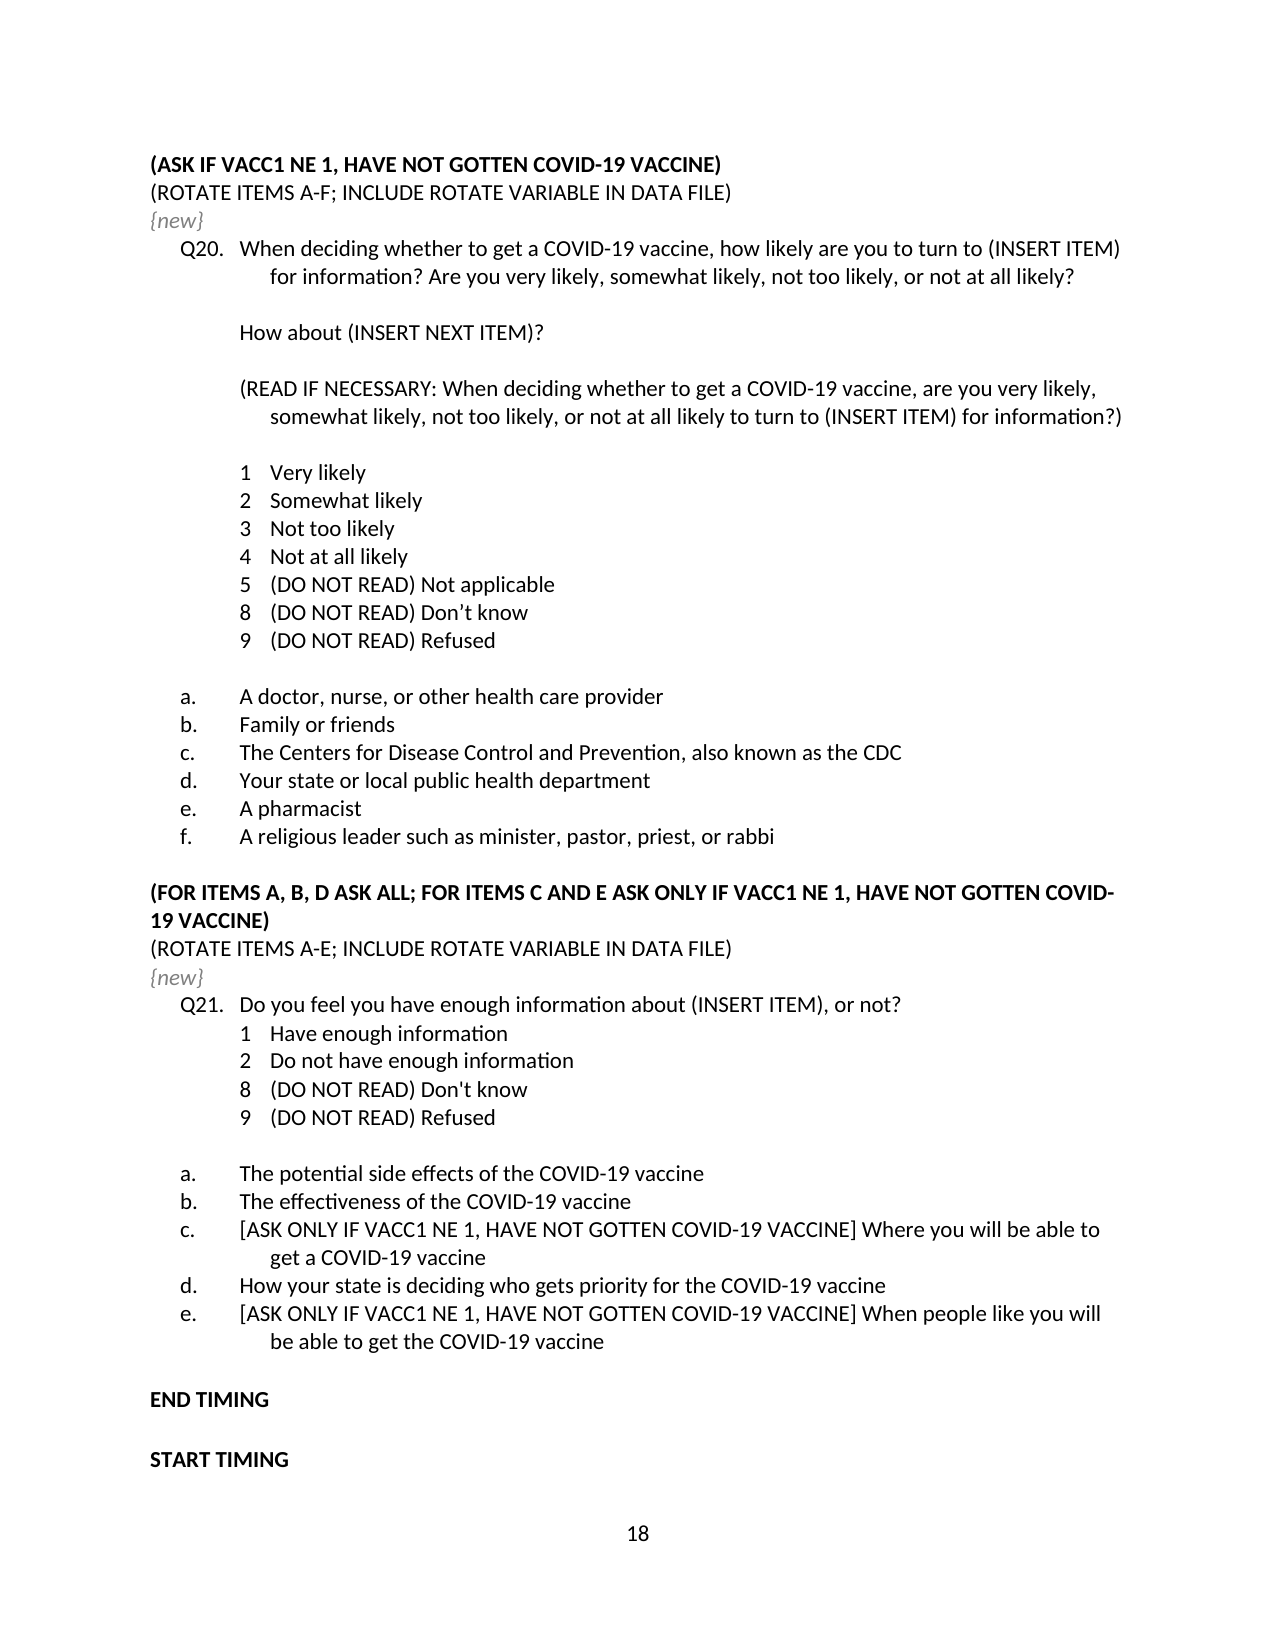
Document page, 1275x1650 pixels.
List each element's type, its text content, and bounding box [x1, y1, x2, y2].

text e. [ASK ONLY IF VACC1 NE 1, HAVE NOT GOTTEN COVID-19 VACCINE] When people like you will be able to get the COVID-19 vaccine [150, 1299, 1125, 1355]
text 8 (DO NOT READ) Don’t know [150, 598, 1125, 626]
text 1 Have enough information [150, 1019, 1125, 1047]
text d. How your state is deciding who gets priority for the COVID-19 vaccine [150, 1271, 1125, 1299]
text d. Your state or local public health department [150, 766, 1125, 794]
text c. [ASK ONLY IF VACC1 NE 1, HAVE NOT GOTTEN COVID-19 VACCINE] Where you will be able to get a COVID-19 vaccine [150, 1215, 1125, 1271]
text 8 (DO NOT READ) Don't know [150, 1075, 1125, 1103]
text END TIMING [150, 1385, 1125, 1413]
text a. The potential side effects of the COVID-19 vaccine [150, 1159, 1125, 1187]
text (READ IF NECESSARY: When deciding whether to get a COVID-19 vaccine, are you very likely, somewhat likely, not too likely, or not at all likely to turn to (INSERT ITEM) for information?) [150, 374, 1125, 430]
text Q20. When deciding whether to get a COVID-19 vaccine, how likely are you to turn to (INSERT ITEM) for information? Are you very likely, somewhat likely, not too likely, or not at all likely? [150, 234, 1125, 290]
text (FOR ITEMS A, B, D ASK ALL; FOR ITEMS C AND E ASK ONLY IF VACC1 NE 1, HAVE NOT GOTTEN COVID-19 VACCINE) [150, 878, 1125, 934]
text a. A doctor, nurse, or other health care provider [150, 682, 1125, 710]
text c. The Centers for Disease Control and Prevention, also known as the CDC [150, 738, 1125, 766]
text (ROTATE ITEMS A-E; INCLUDE ROTATE VARIABLE IN DATA FILE) [150, 934, 1125, 963]
text 2 Somewhat likely [150, 486, 1125, 514]
text 3 Not too likely [150, 514, 1125, 542]
text 2 Do not have enough information [150, 1047, 1125, 1075]
text How about (INSERT NEXT ITEM)? [150, 318, 1125, 346]
text b. The effectiveness of the COVID-19 vaccine [150, 1187, 1125, 1215]
text f. A religious leader such as minister, pastor, priest, or rabbi [150, 822, 1125, 851]
text (ASK IF VACC1 NE 1, HAVE NOT GOTTEN COVID-19 VACCINE) [150, 150, 1125, 178]
text 9 (DO NOT READ) Refused [150, 1103, 1125, 1131]
text START TIMING [150, 1446, 1125, 1473]
text (ROTATE ITEMS A-F; INCLUDE ROTATE VARIABLE IN DATA FILE) [150, 178, 1125, 206]
text 1 Very likely [150, 458, 1125, 486]
text {new} [150, 206, 1125, 234]
text 5 (DO NOT READ) Not applicable [150, 570, 1125, 598]
text 4 Not at all likely [150, 542, 1125, 570]
text Q21. Do you feel you have enough information about (INSERT ITEM), or not? [150, 991, 1125, 1019]
text 9 (DO NOT READ) Refused [150, 626, 1125, 654]
text {new} [150, 963, 1125, 991]
text e. A pharmacist [150, 794, 1125, 822]
text b. Family or friends [150, 710, 1125, 738]
